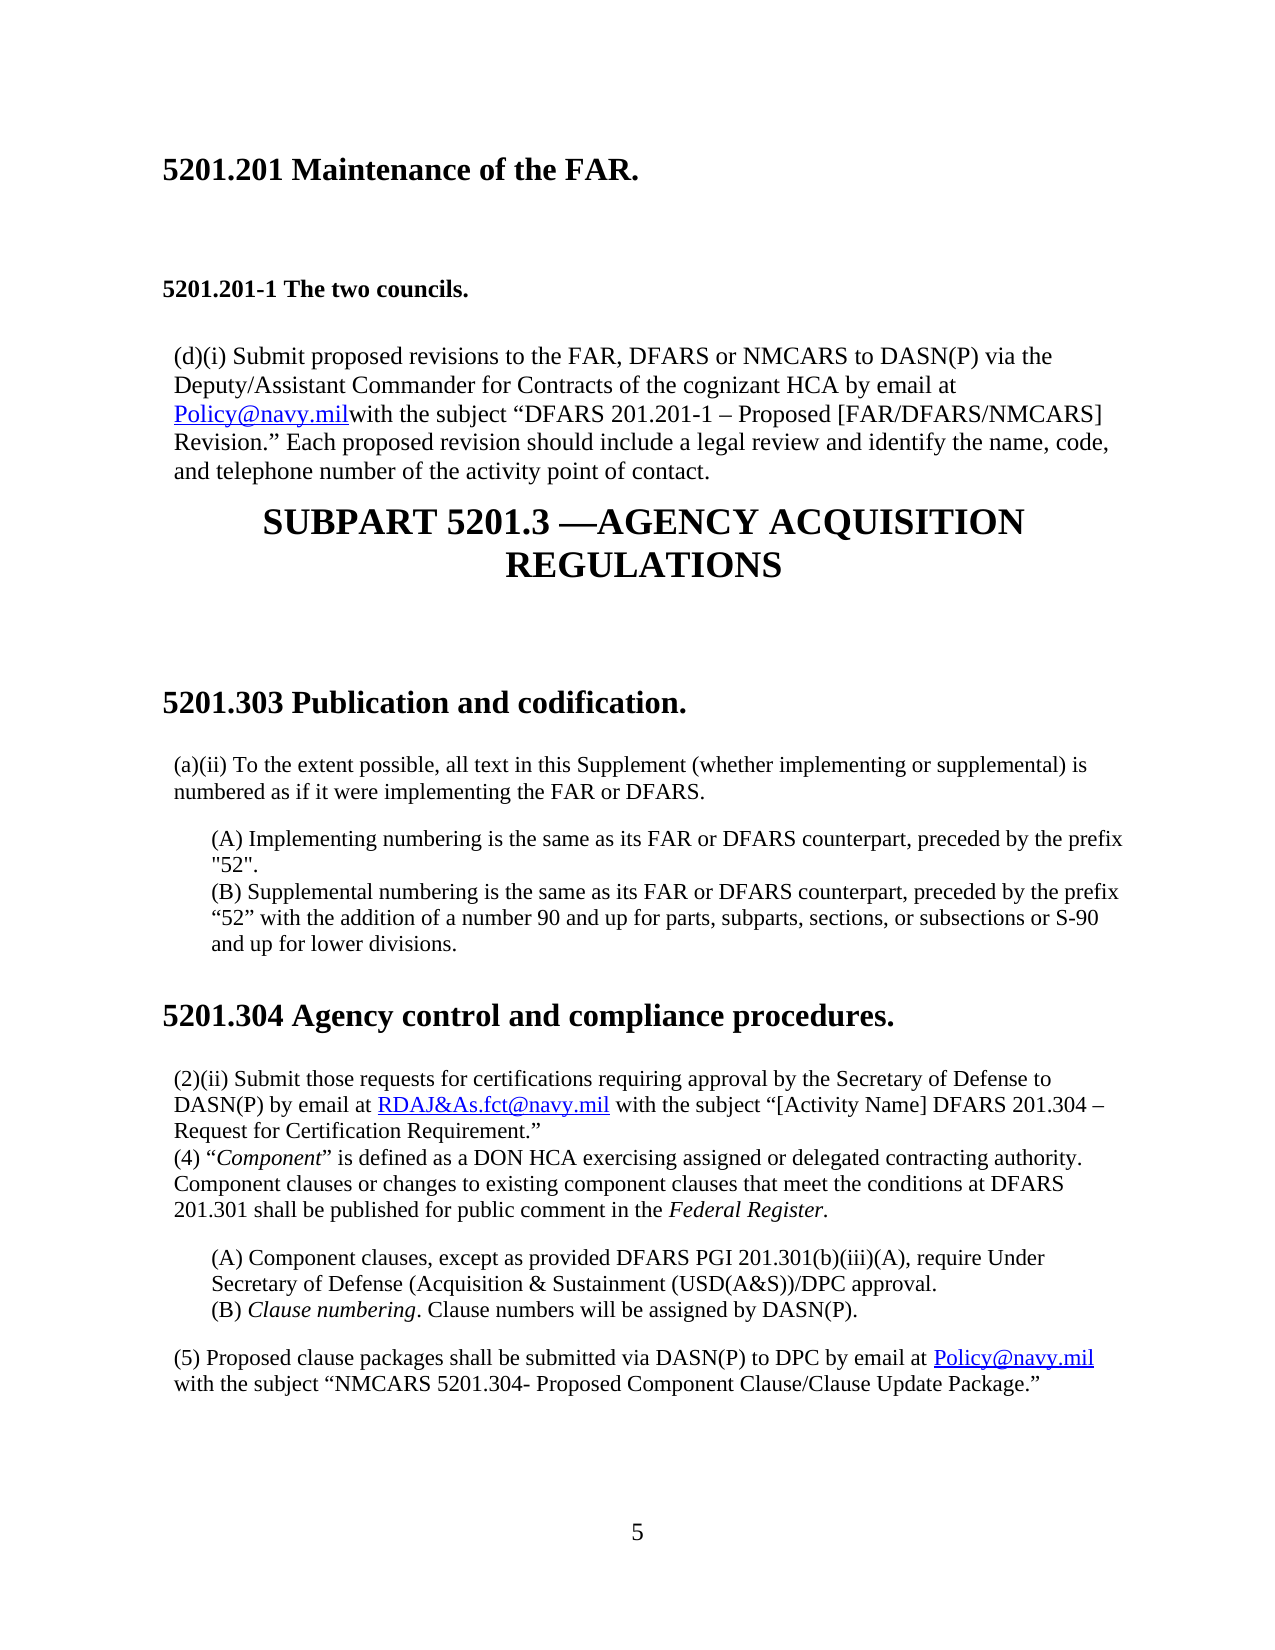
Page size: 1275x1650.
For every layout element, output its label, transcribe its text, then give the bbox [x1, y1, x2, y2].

text (5) Proposed clause packages shall be submitted via DASN(P) to DPC by email at Policy@navy.mil with the subject “NMCARS 5201.304- Proposed Component Clause/Clause Update Package.” [163, 1333, 1135, 1407]
text (a)(ii) To the extent possible, all text in this Supplement (whether implementing or supplemental) is numbered as if it were implementing the FAR or DFARS. [163, 741, 1135, 815]
subtitle 5201.201-1 The two councils. [162, 274, 1125, 303]
text (d)(i) Submit proposed revisions to the FAR, DFARS or NMCARS to DASN(P) via the Deputy/Assistant Commander for Contracts of the cognizant HCA by email at Policy@navy.milwith the subject “DFARS 201.201-1 – Proposed [FAR/DFARS/NMCARS] Revision.” Each proposed revision should include a legal review and identify the name, code, and telephone number of the activity point of contact. [163, 331, 1135, 495]
text (4) “Component” is defined as a DON HCA exercising assigned or delegated contracting authority. Component clauses or changes to existing component clauses that meet the conditions at DFARS 201.301 shall be published for public comment in the Federal Register. [163, 1144, 1135, 1233]
subtitle 5201.304 Agency control and compliance procedures. [162, 996, 1125, 1033]
text (2)(ii) Submit those requests for certifications requiring approval by the Secretary of Defense to DASN(P) by email at RDAJ&As.fct@navy.mil with the subject “[Activity Name] DFARS 201.304 –Request for Certification Requirement.” [163, 1054, 1135, 1144]
text (B) Supplemental numbering is the same as its FAR or DFARS counterpart, preceded by the prefix “52” with the addition of a number 90 and up for parts, subparts, sections, or subsections or S-90 and up for lower divisions. [201, 878, 1135, 967]
subtitle 5201.303 Publication and codification. [162, 683, 1125, 720]
subtitle 5201.201 Maintenance of the FAR. [162, 150, 1125, 187]
text (A) Component clauses, except as provided DFARS PGI 201.301(b)(iii)(A), require Under Secretary of Defense (Acquisition & Sustainment (USD(A&S))/DPC approval. [201, 1233, 1135, 1296]
text (B) Clause numbering. Clause numbers will be assigned by DASN(P). [201, 1296, 1135, 1333]
text (A) Implementing numbering is the same as its FAR or DFARS counterpart, preceded by the prefix "52". [201, 815, 1135, 878]
subtitle SUBPART 5201.3 —AGENCY ACQUISITION REGULATIONS [162, 499, 1125, 586]
